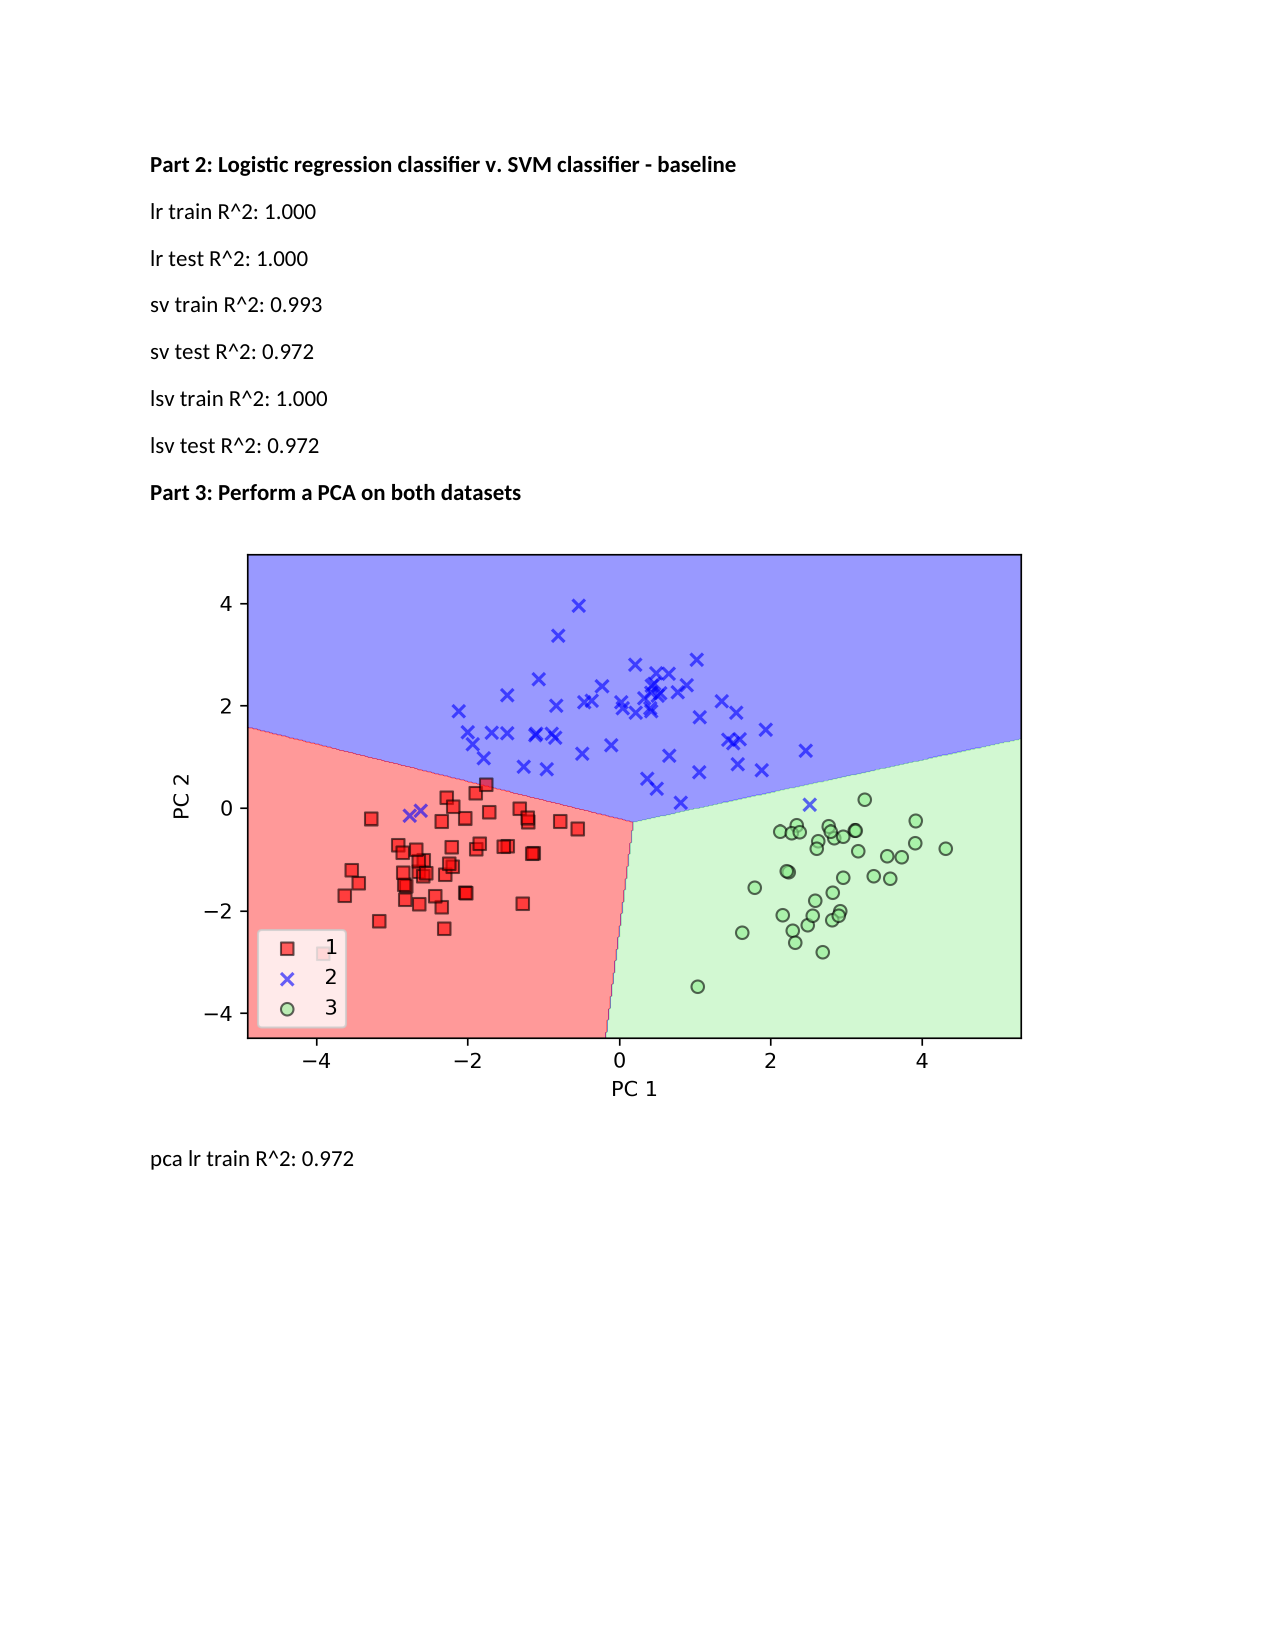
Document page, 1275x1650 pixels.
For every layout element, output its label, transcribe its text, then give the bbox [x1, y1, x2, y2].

text Part 3: Perform a PCA on both datasets [150, 478, 1125, 506]
text lr test R^2: 1.000 [150, 244, 1125, 272]
text lsv train R^2: 1.000 [150, 384, 1125, 412]
text lr train R^2: 1.000 [150, 197, 1125, 225]
text Part 2: Logistic regression classifier v. SVM classifier - baseline [150, 150, 1125, 178]
text lsv test R^2: 0.972 [150, 431, 1125, 459]
picture [150, 525, 1050, 1125]
text sv test R^2: 0.972 [150, 337, 1125, 366]
text sv train R^2: 0.993 [150, 291, 1125, 319]
text pca lr train R^2: 0.972 [150, 1144, 1125, 1172]
